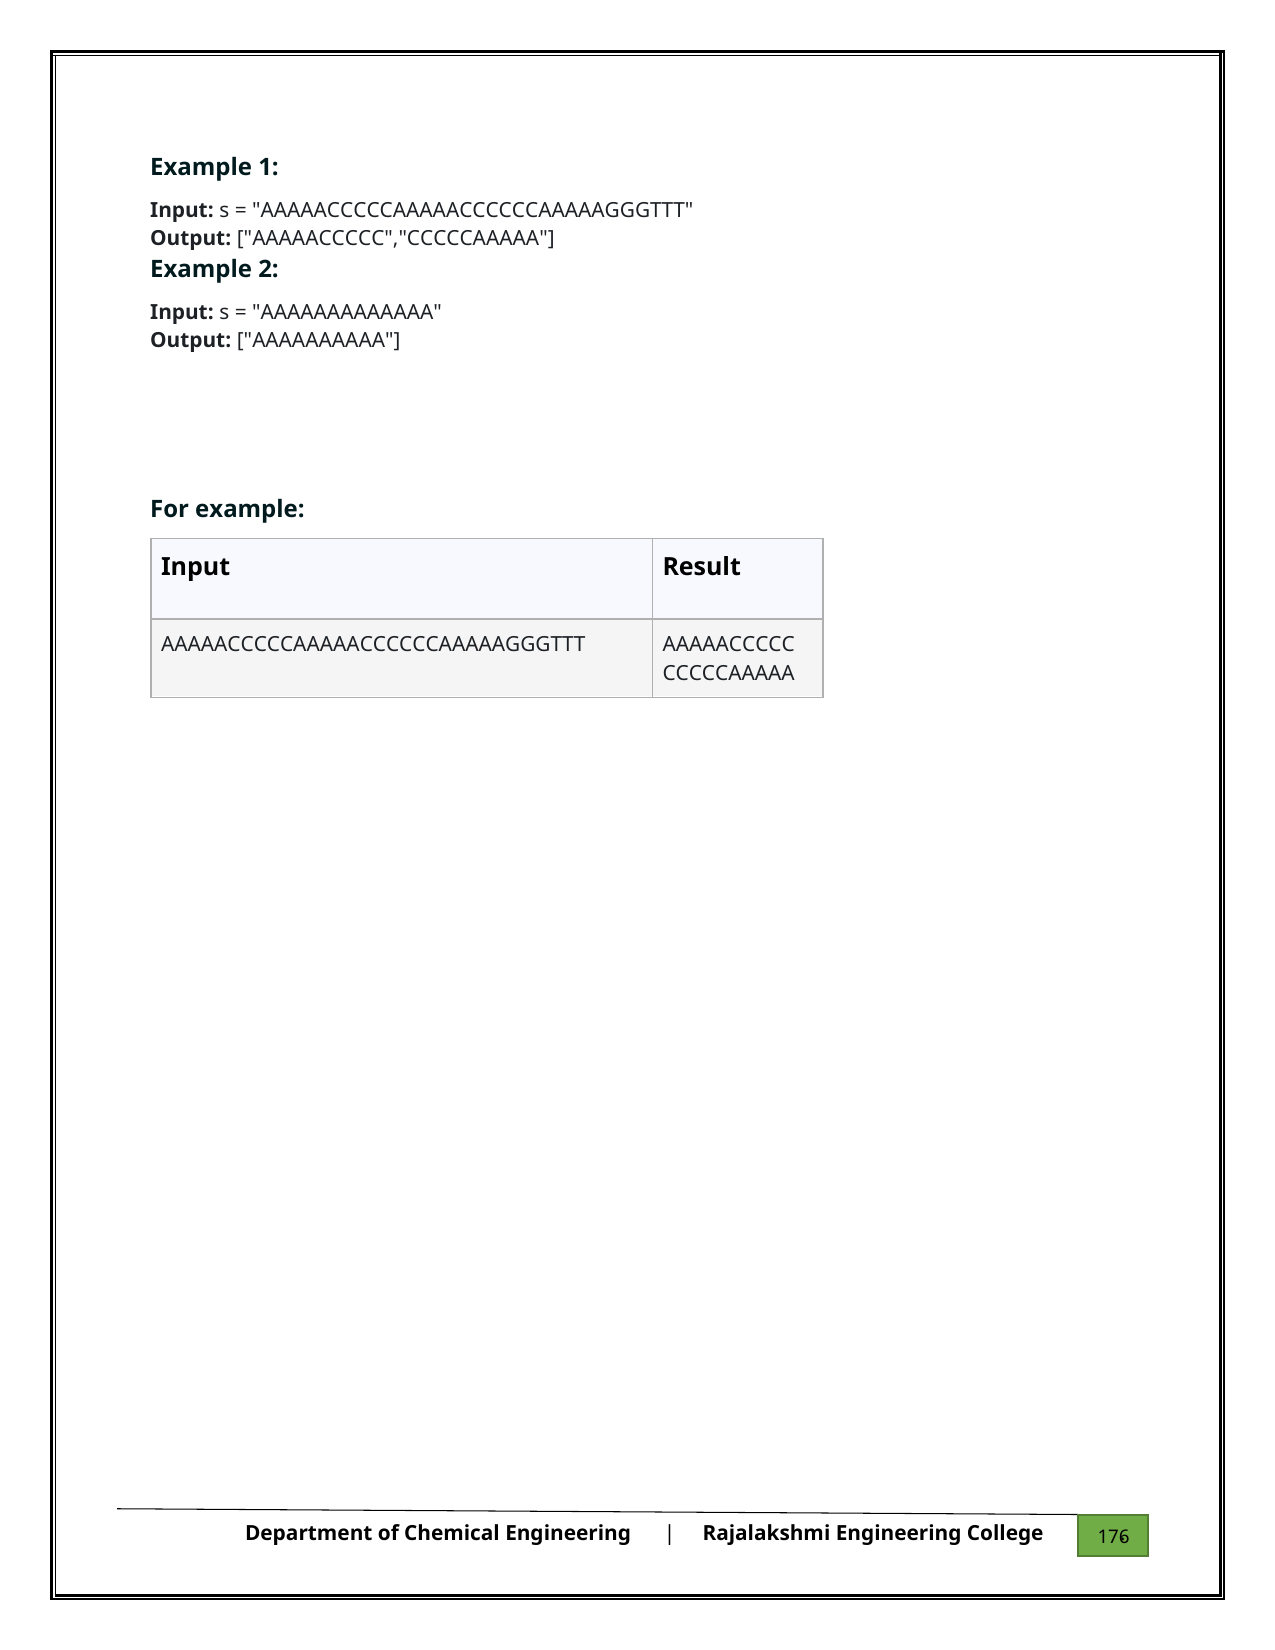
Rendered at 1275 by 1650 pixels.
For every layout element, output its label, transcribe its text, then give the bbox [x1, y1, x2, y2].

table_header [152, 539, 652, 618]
text Example 2: [150, 252, 1125, 284]
text Output: ["AAAAACCCCC","CCCCCAAAAA"] [150, 223, 1125, 252]
text Output: ["AAAAAAAAAA"] [150, 326, 1125, 354]
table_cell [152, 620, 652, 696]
text For example: [150, 492, 1125, 525]
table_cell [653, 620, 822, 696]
text Input: s = "AAAAAAAAAAAAA" [150, 297, 1125, 326]
text Example 1: [150, 150, 1125, 183]
text Input: s = "AAAAACCCCCAAAAACCCCCCAAAAAGGGTTT" [150, 195, 1125, 223]
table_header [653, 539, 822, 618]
